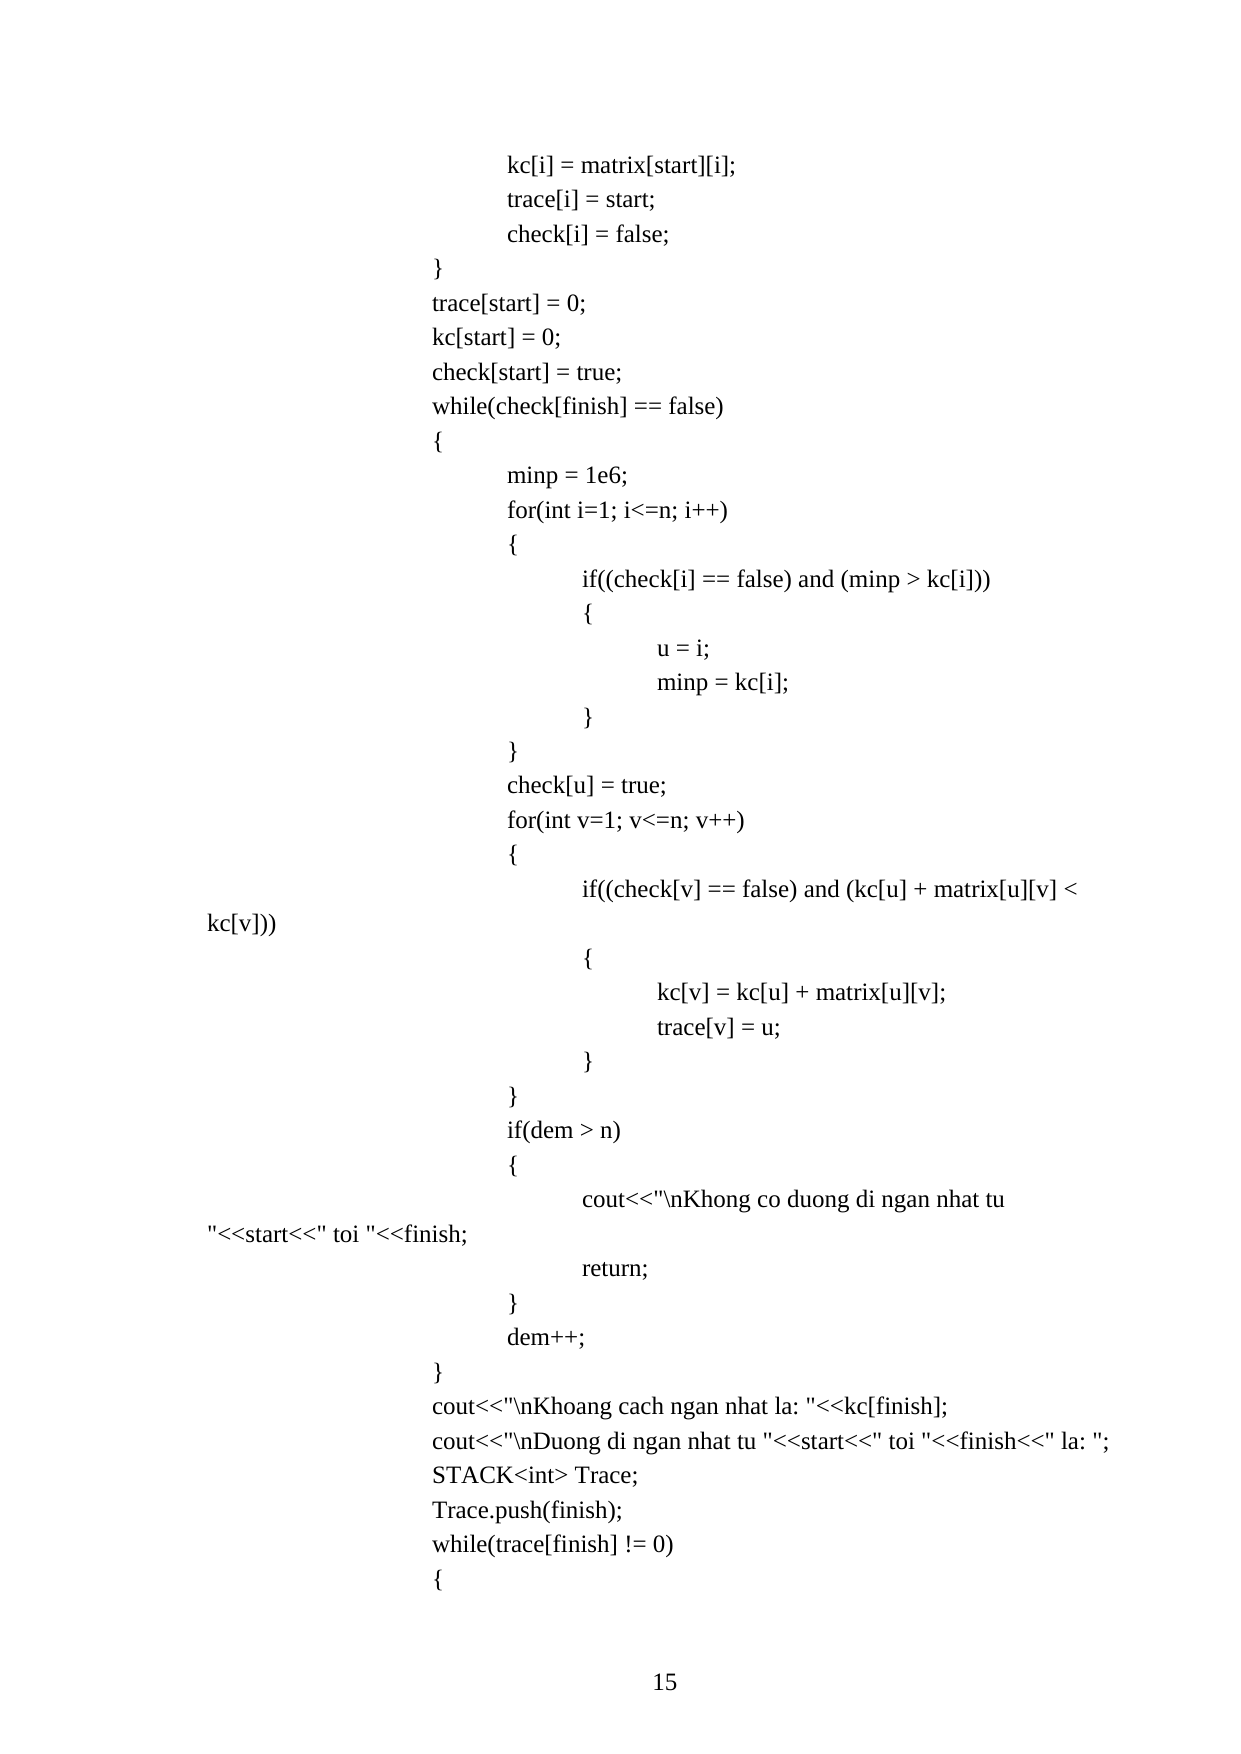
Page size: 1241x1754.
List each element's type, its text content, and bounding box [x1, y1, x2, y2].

text for(int v=1; v<=n; v++) [207, 805, 1122, 834]
text } [207, 702, 1122, 730]
text dem++; [207, 1322, 1122, 1351]
text { [207, 839, 1122, 868]
text if(dem > n) [207, 1115, 1122, 1144]
text u = i; [207, 633, 1122, 661]
text { [207, 1150, 1122, 1179]
text { [207, 426, 1122, 454]
text kc[i] = matrix[start][i]; [207, 150, 1122, 179]
text cout<<"\nKhoang cach ngan nhat la: "<<kc[finish]; [207, 1391, 1122, 1420]
text minp = 1e6; [207, 460, 1122, 489]
text } [207, 1046, 1122, 1075]
text trace[i] = start; [207, 184, 1122, 213]
text minp = kc[i]; [207, 667, 1122, 696]
text check[u] = true; [207, 771, 1122, 799]
text for(int i=1; i<=n; i++) [207, 495, 1122, 523]
text check[start] = true; [207, 357, 1122, 386]
text kc[v] = kc[u] + matrix[u][v]; [207, 977, 1122, 1006]
text cout<<"\nKhong co duong di ngan nhat tu "<<start<<" toi "<<finish; [207, 1184, 1122, 1248]
text while(check[finish] == false) [207, 391, 1122, 420]
text STACK<int> Trace; [207, 1460, 1122, 1489]
text { [207, 598, 1122, 627]
text check[i] = false; [207, 219, 1122, 248]
text if((check[i] == false) and (minp > kc[i])) [207, 564, 1122, 592]
text if((check[v] == false) and (kc[u] + matrix[u][v] < kc[v])) [207, 874, 1122, 937]
text return; [207, 1253, 1122, 1282]
text } [207, 1288, 1122, 1317]
text } [207, 736, 1122, 765]
text { [207, 1564, 1122, 1592]
text } [207, 253, 1122, 282]
text cout<<"\nDuong di ngan nhat tu "<<start<<" toi "<<finish<<" la: "; [207, 1426, 1122, 1454]
text } [207, 1357, 1122, 1386]
text { [207, 529, 1122, 558]
text while(trace[finish] != 0) [207, 1529, 1122, 1558]
text } [207, 1081, 1122, 1110]
text { [207, 943, 1122, 972]
text kc[start] = 0; [207, 322, 1122, 351]
text trace[v] = u; [207, 1012, 1122, 1041]
text trace[start] = 0; [207, 288, 1122, 317]
text Trace.push(finish); [207, 1495, 1122, 1523]
